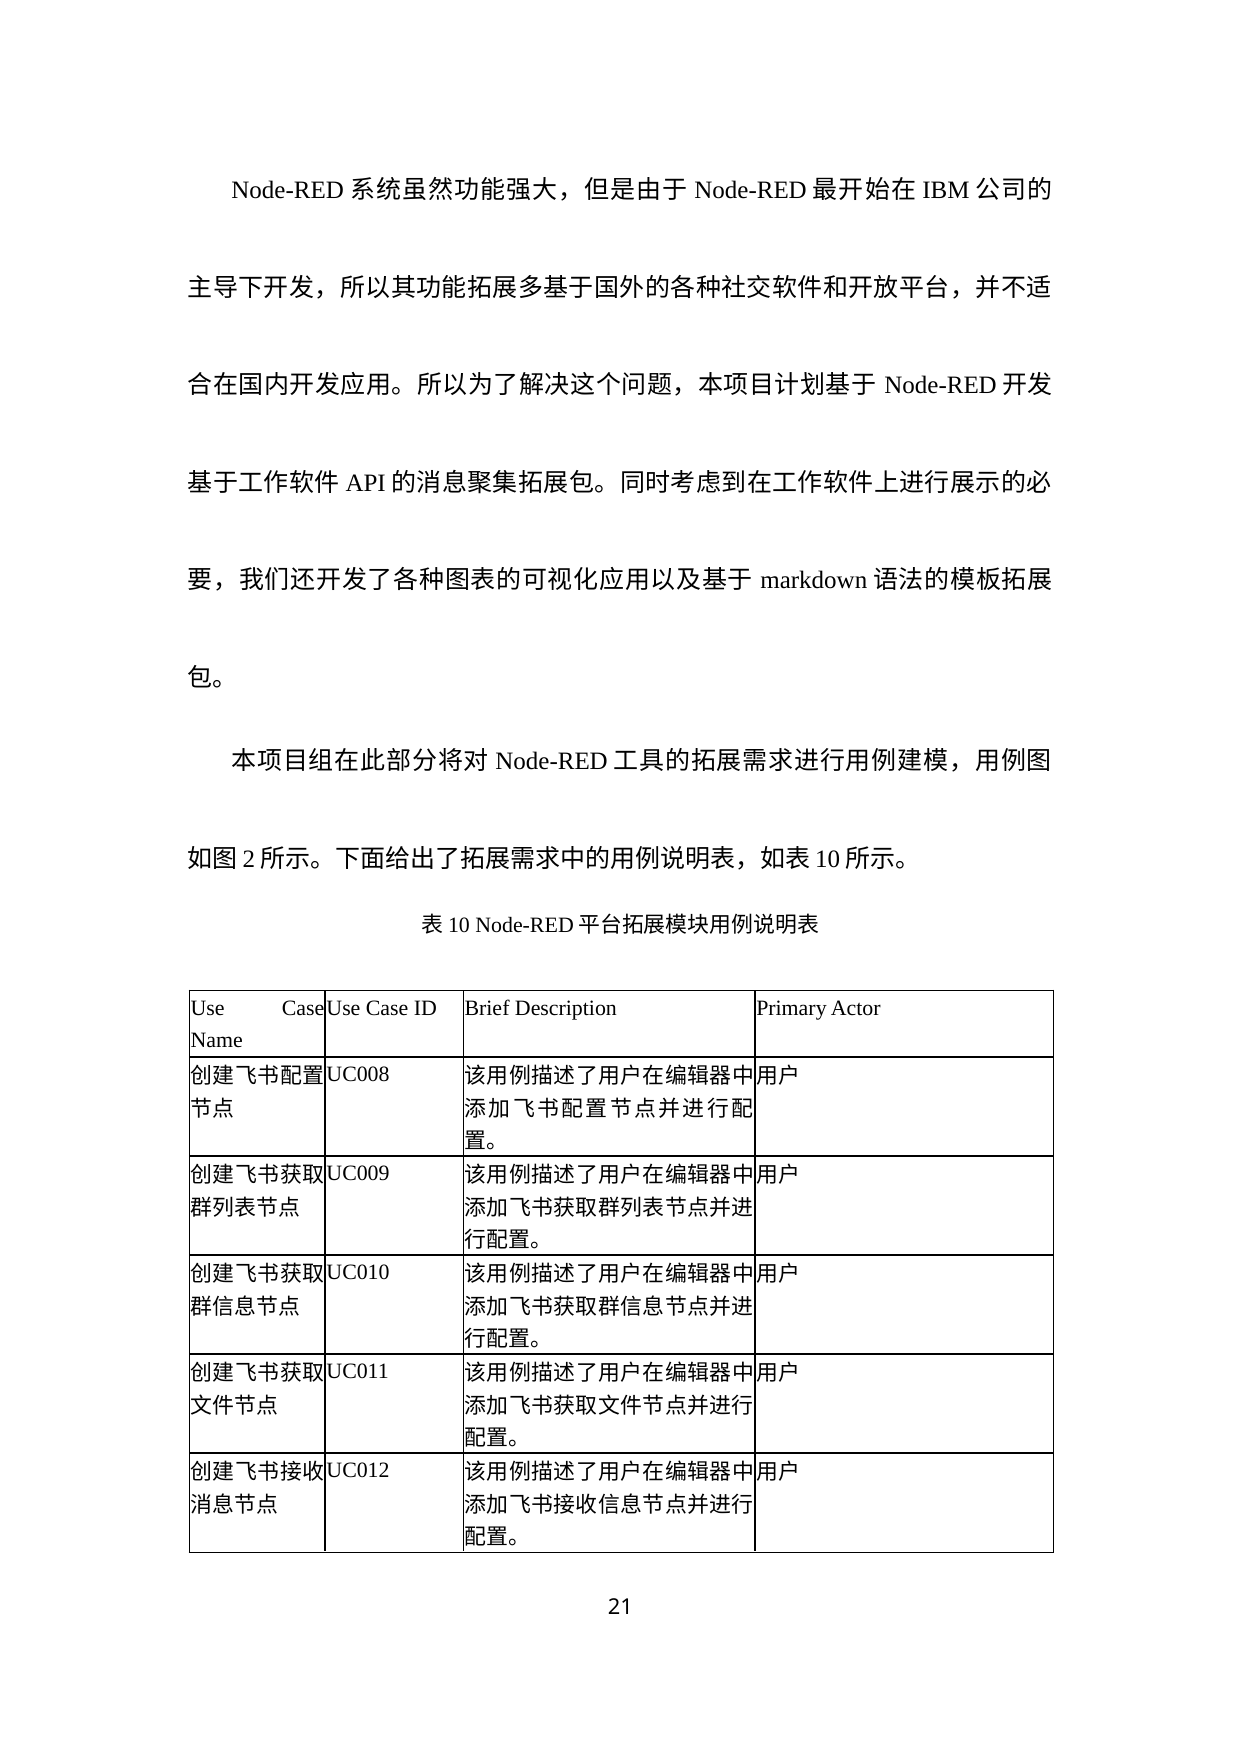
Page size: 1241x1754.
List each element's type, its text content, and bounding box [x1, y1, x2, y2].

table_cell 用户 [756, 1157, 1053, 1254]
table_cell 该用例描述了用户在编辑器中添加飞书获取群信息节点并进行配置。 [464, 1256, 754, 1353]
text Node-RED系统虽然功能强大，但是由于Node-RED最开始在IBM公司的主导下开发，所以其功能拓展多基于国外的各种社交软件和开放平台，并不适合在国内开发应用。所以为了解决这个问题，本项目计划基于Node-RED开发基于工作软件API的消息聚集拓展包。同时考虑到在工作软件上进行展示的必要，我们还开发了各种图表的可视化应用以及基于markdown语法的模板拓展包。 [187, 156, 1053, 708]
table_cell 该用例描述了用户在编辑器中添加飞书获取文件节点并进行配置。 [464, 1355, 754, 1452]
table_cell UC009 [326, 1157, 463, 1254]
table_cell 用户 [756, 1058, 1053, 1155]
table_header Use Case ID [326, 991, 463, 1056]
table_cell 该用例描述了用户在编辑器中添加飞书获取群列表节点并进行配置。 [464, 1157, 754, 1254]
table_cell 用户 [756, 1454, 1053, 1551]
table_cell 创建飞书获取群列表节点 [190, 1157, 324, 1254]
table_cell UC012 [326, 1454, 463, 1551]
text 本项目组在此部分将对Node-RED工具的拓展需求进行用例建模，用例图如图2所示。下面给出了拓展需求中的用例说明表，如表10所示。 [187, 726, 1053, 889]
table_cell UC011 [326, 1355, 463, 1452]
table_cell 用户 [756, 1355, 1053, 1452]
table_cell 创建飞书接收消息节点 [190, 1454, 324, 1551]
table_cell 该用例描述了用户在编辑器中添加飞书配置节点并进行配置。 [464, 1058, 754, 1155]
table_cell 创建飞书配置节点 [190, 1058, 324, 1155]
table_cell 该用例描述了用户在编辑器中添加飞书接收信息节点并进行配置。 [464, 1454, 754, 1551]
table_cell UC008 [326, 1058, 463, 1155]
table_header Brief Description [464, 991, 754, 1056]
table_cell UC010 [326, 1256, 463, 1353]
table_cell 用户 [756, 1256, 1053, 1353]
table_header Use Case Name [190, 991, 324, 1056]
table_cell 创建飞书获取文件节点 [190, 1355, 324, 1452]
table_cell 创建飞书获取群信息节点 [190, 1256, 324, 1353]
text 表10 Node-RED平台拓展模块用例说明表 [187, 907, 1053, 939]
table_header Primary Actor [756, 991, 1053, 1056]
